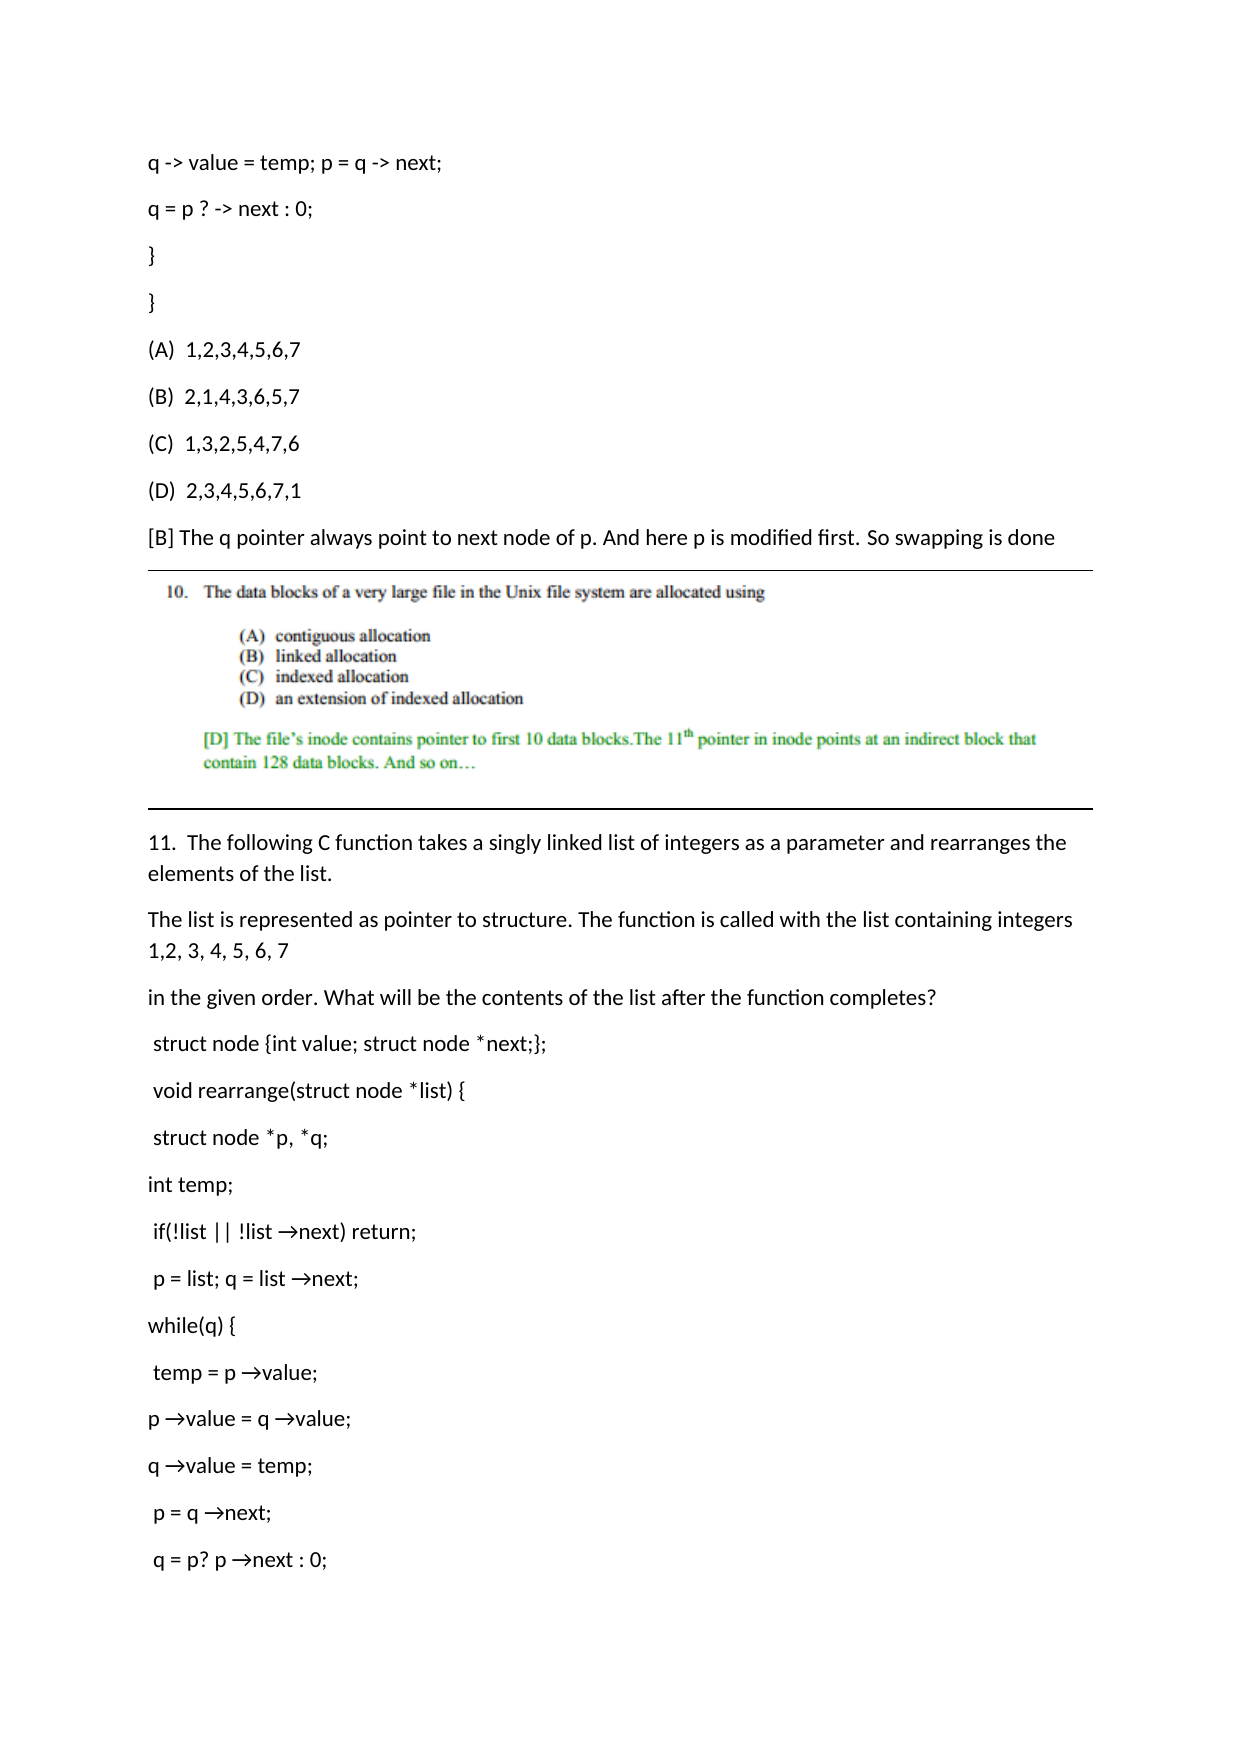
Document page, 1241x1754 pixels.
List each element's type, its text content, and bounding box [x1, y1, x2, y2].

picture [147, 573, 1048, 806]
text q -> value = temp; p = q -> next; [148, 148, 1093, 176]
text void rearrange(struct node *list) { [148, 1076, 1093, 1104]
text in the given order. What will be the contents of the list after the function completes? [148, 983, 1093, 1011]
text The list is represented as pointer to structure. The function is called with the list containing integers 1,2, 3, 4, 5, 6, 7 [148, 906, 1093, 964]
text q = p ? -> next : 0; [148, 194, 1093, 222]
text } [148, 241, 1093, 269]
text [B] The q pointer always point to next node of p. And here p is modified first. So swapping is done [148, 523, 1093, 551]
text int temp; [148, 1170, 1093, 1198]
text 11. The following C function takes a singly linked list of integers as a parameter and rearranges the elements of the list. [148, 828, 1093, 887]
text struct node *p, *q; [148, 1123, 1093, 1151]
text (A) 1,2,3,4,5,6,7 [148, 335, 1093, 363]
text p = list; q = list →next; [148, 1264, 1093, 1292]
text struct node {int value; struct node *next;}; [148, 1029, 1093, 1057]
text (D) 2,3,4,5,6,7,1 [148, 476, 1093, 504]
text p →value = q →value; [148, 1404, 1093, 1432]
text (B) 2,1,4,3,6,5,7 [148, 382, 1093, 410]
text q →value = temp; [148, 1451, 1093, 1479]
text p = q →next; [148, 1498, 1093, 1526]
text (C) 1,3,2,5,4,7,6 [148, 429, 1093, 457]
text temp = p →value; [148, 1358, 1093, 1386]
text if(!list || !list →next) return; [148, 1217, 1093, 1245]
text while(q) { [148, 1311, 1093, 1339]
text q = p? p →next : 0; [148, 1545, 1093, 1573]
text } [148, 288, 1093, 316]
